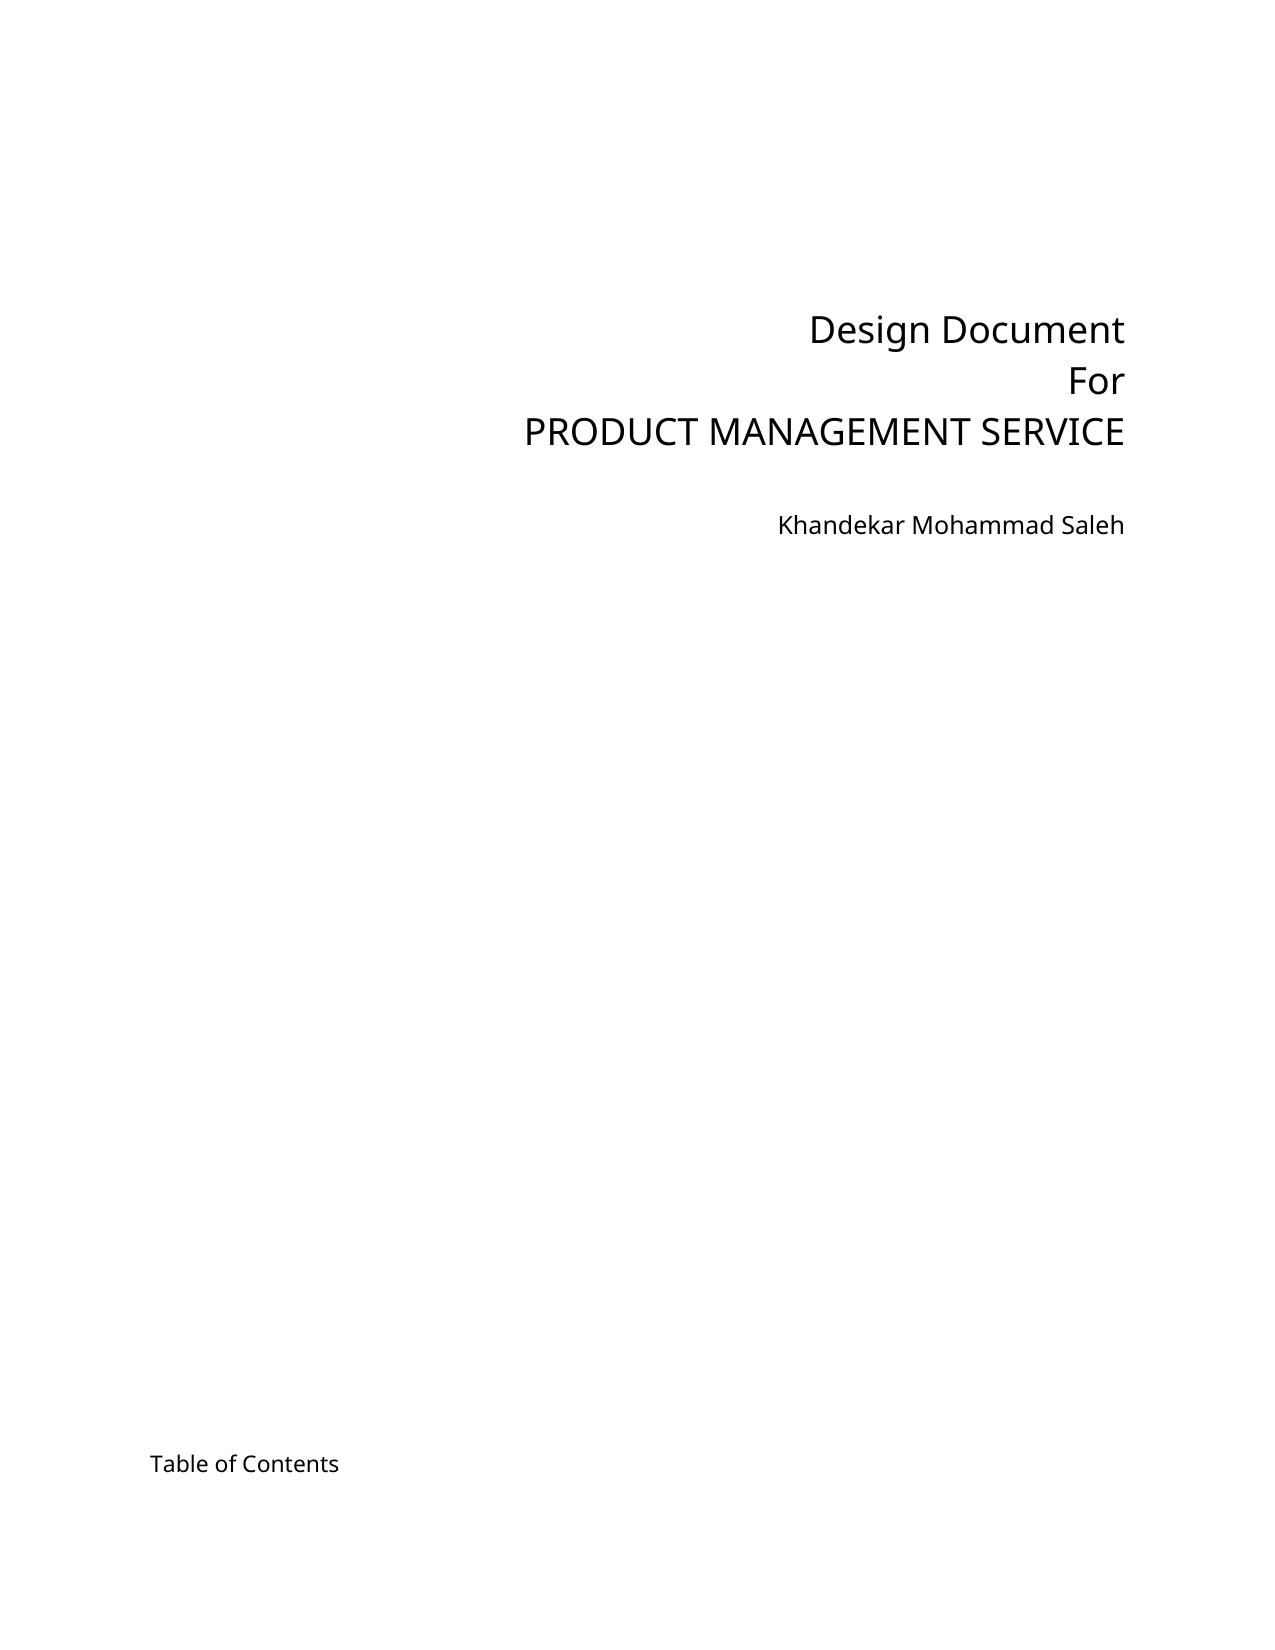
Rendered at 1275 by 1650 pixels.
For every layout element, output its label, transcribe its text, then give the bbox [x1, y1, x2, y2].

text Table of Contents [150, 1448, 1125, 1479]
text PRODUCT MANAGEMENT SERVICE [150, 405, 1125, 456]
text Design Document [150, 303, 1125, 354]
text For [150, 354, 1125, 405]
text Khandekar Mohammad Saleh [150, 507, 1125, 541]
